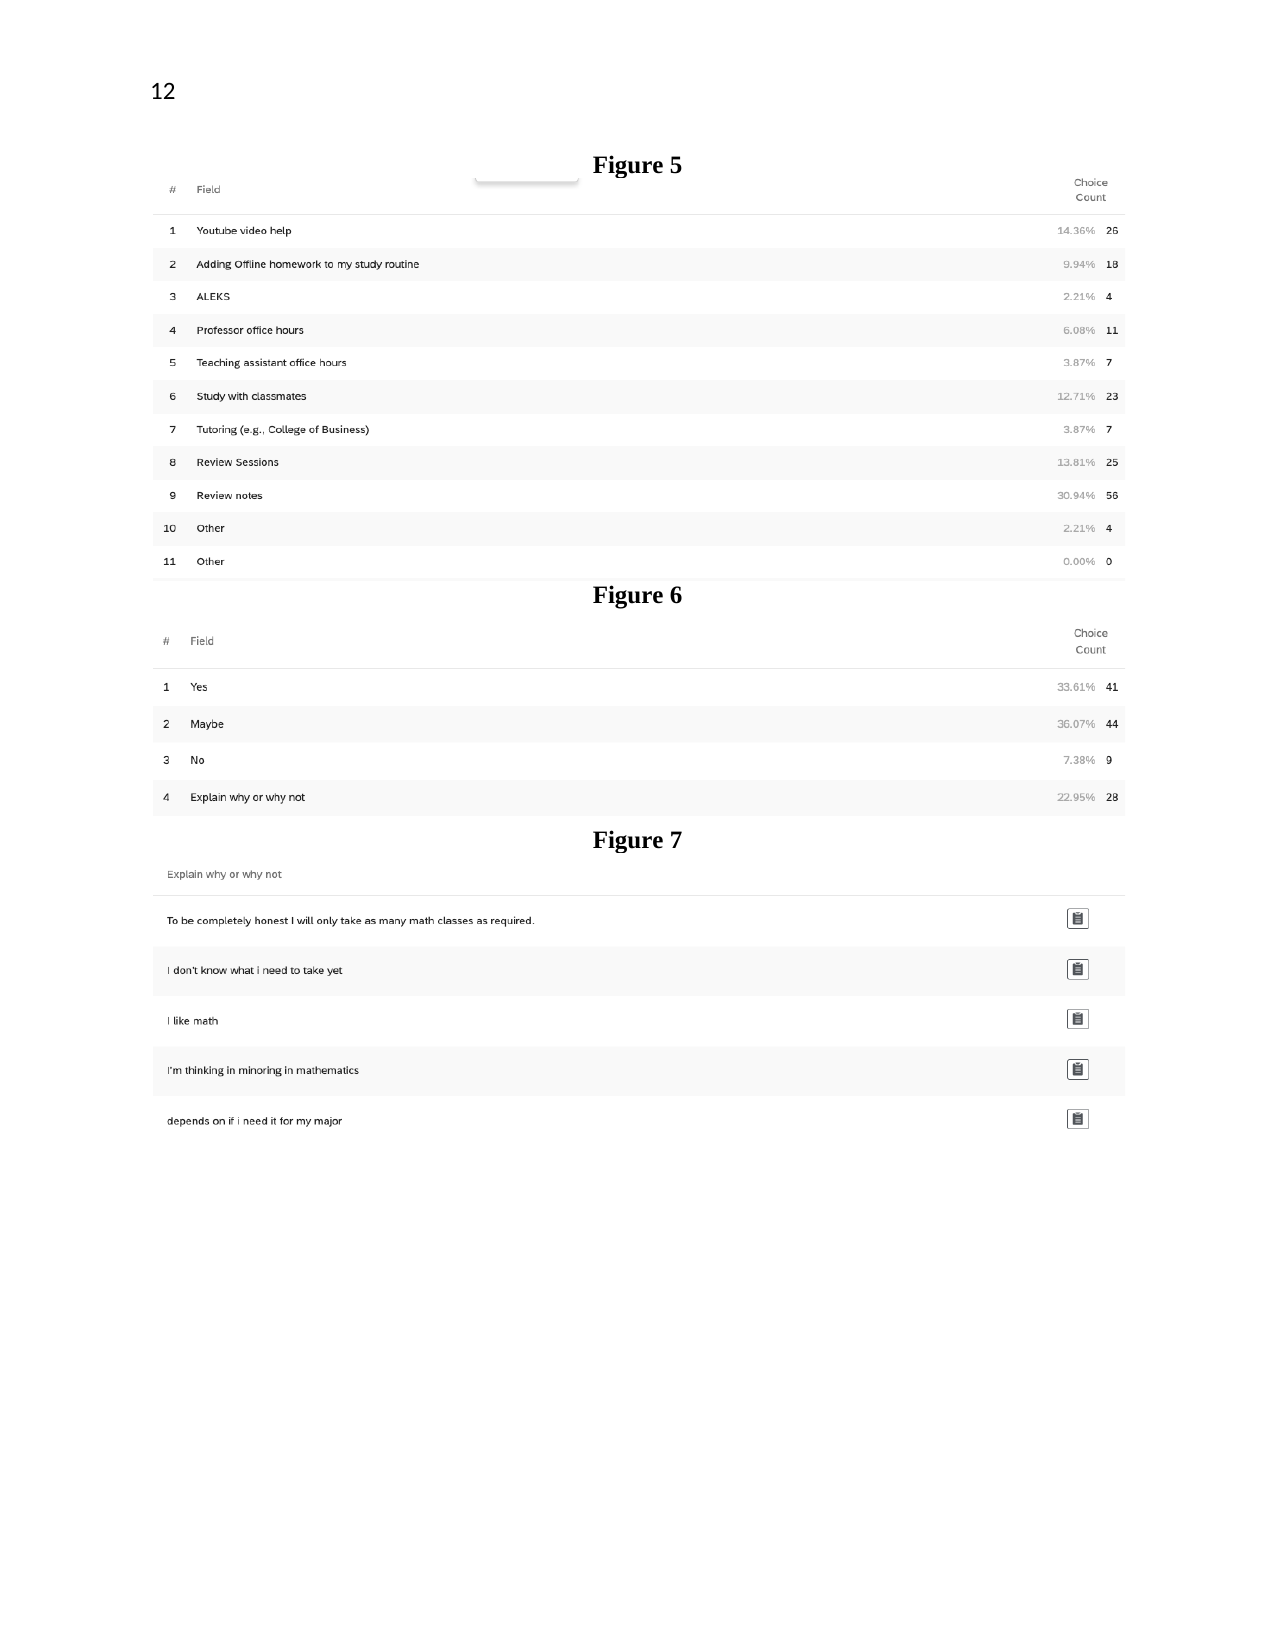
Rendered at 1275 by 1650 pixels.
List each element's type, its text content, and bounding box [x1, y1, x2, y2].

picture [150, 853, 1125, 1136]
text Figure 5 [150, 150, 1125, 178]
picture [150, 178, 1125, 581]
text Figure 7 [150, 825, 1125, 853]
text Figure 6 [150, 581, 1125, 609]
picture [150, 609, 1125, 825]
